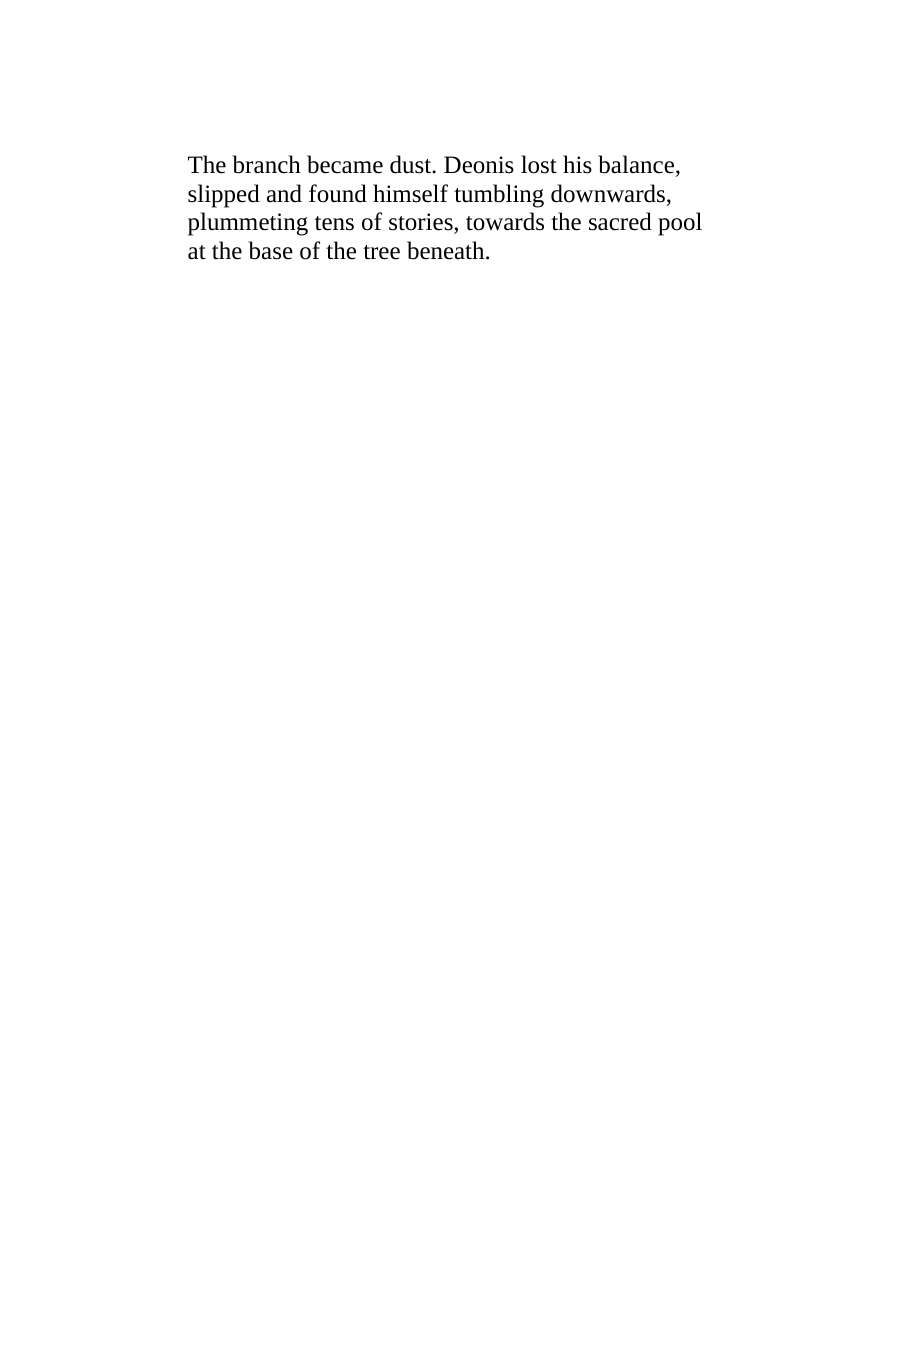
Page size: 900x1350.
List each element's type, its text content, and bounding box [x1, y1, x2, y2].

text The branch became dust. Deonis lost his balance, slipped and found himself tumbling downwards, plummeting tens of stories, towards the sacred pool at the base of the tree beneath. [187, 150, 712, 265]
